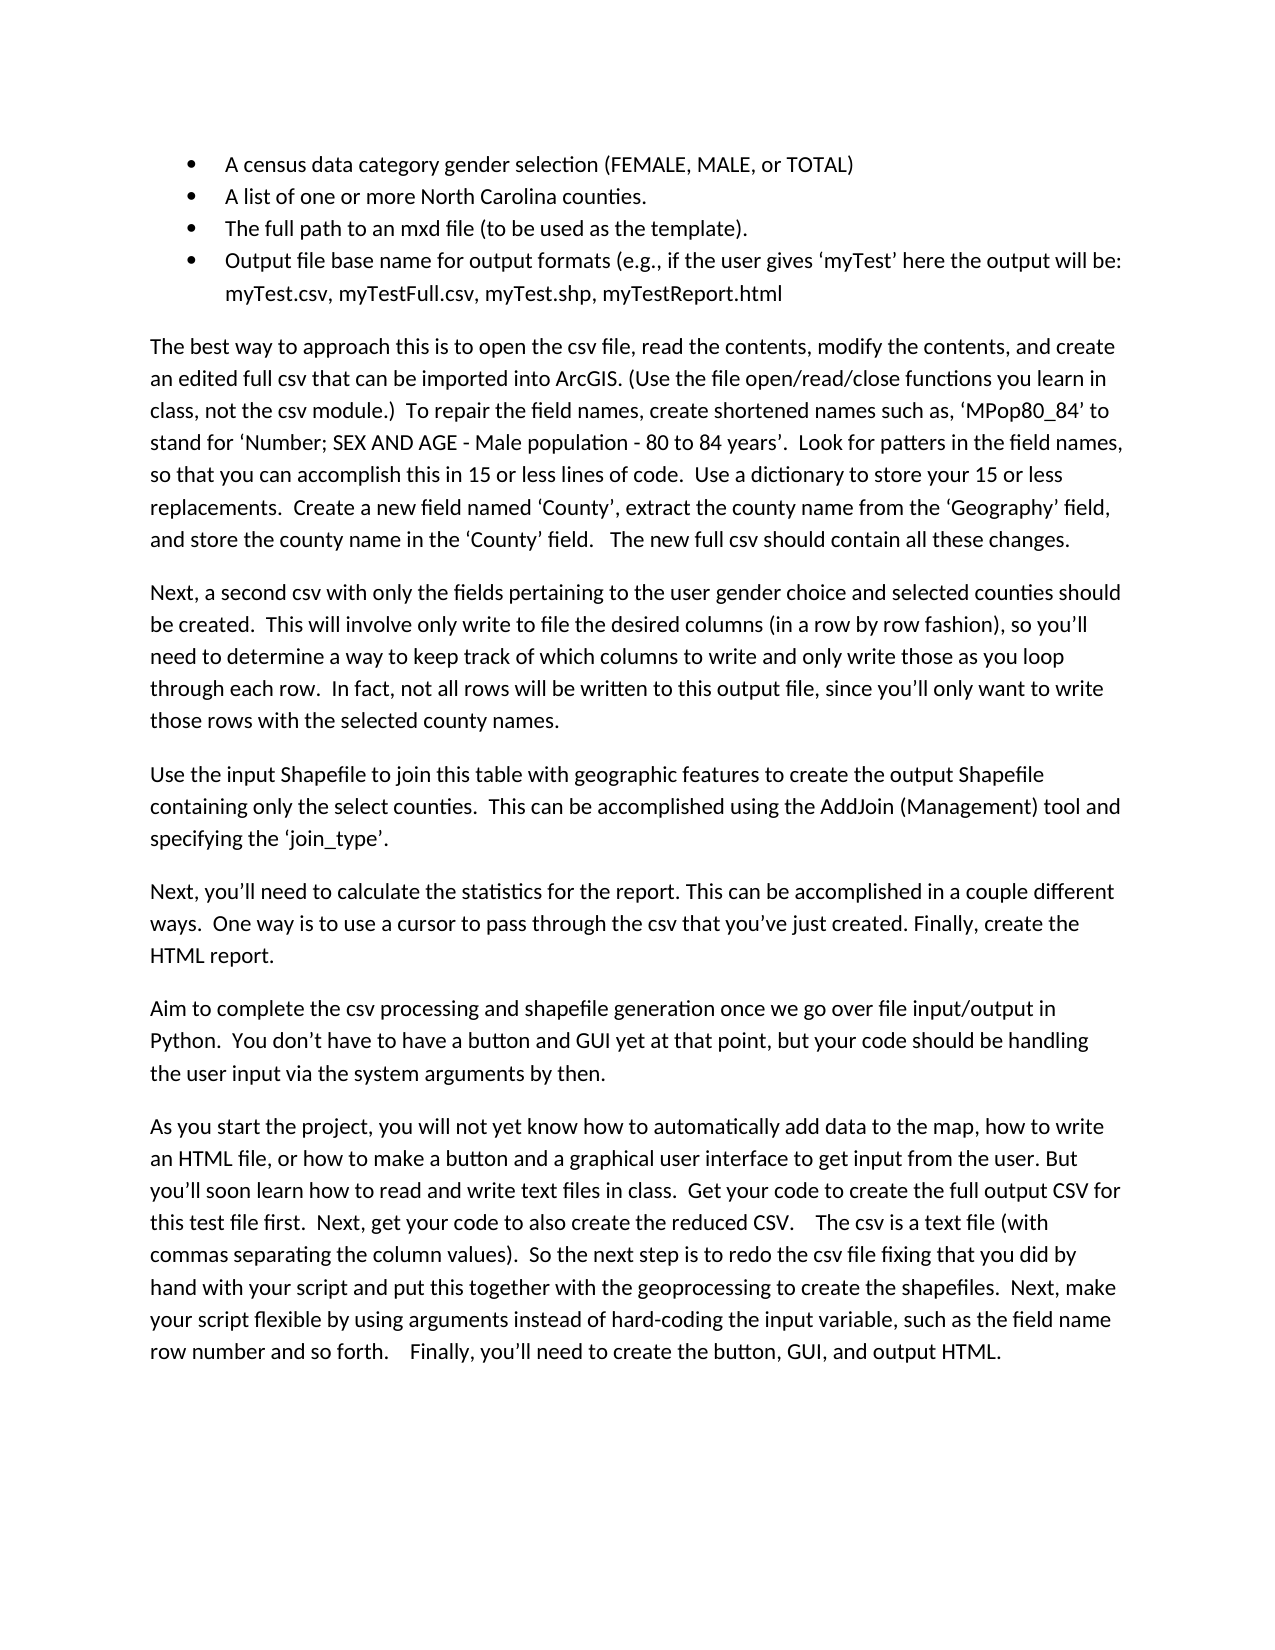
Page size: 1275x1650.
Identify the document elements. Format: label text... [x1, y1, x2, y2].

list Output file base name for output formats (e.g., if the user gives ‘myTest’ here the output will be: myTest.csv, myTestFull.csv, myTest.shp, myTestReport.html [187, 247, 1125, 307]
text Use the input Shapefile to join this table with geographic features to create the output Shapefile containing only the select counties. This can be accomplished using the AddJoin (Management) tool and specifying the ‘join_type’. [150, 760, 1125, 852]
text The best way to approach this is to open the csv file, read the contents, modify the contents, and create an edited full csv that can be imported into ArcGIS. (Use the file open/read/close functions you learn in class, not the csv module.) To repair the field names, create shortened names such as, ‘MPop80_84’ to stand for ‘Number; SEX AND AGE - Male population - 80 to 84 years’. Look for patters in the field names, so that you can accomplish this in 15 or less lines of code. Use a dictionary to store your 15 or less replacements. Create a new field named ‘County’, extract the county name from the ‘Geography’ field, and store the county name in the ‘County’ field. The new full csv should contain all these changes. [150, 332, 1125, 553]
text Aim to complete the csv processing and shapefile generation once we go over file input/output in Python. You don’t have to have a button and GUI yet at that point, but your code should be handling the user input via the system arguments by then. [150, 994, 1125, 1087]
text Next, a second csv with only the fields pertaining to the user gender choice and selected counties should be created. This will involve only write to file the desired columns (in a row by row fashion), so you’ll need to determine a way to keep track of which columns to write and only write those as you loop through each row. In fact, not all rows will be written to this output file, since you’ll only want to write those rows with the selected county names. [150, 578, 1125, 735]
list A list of one or more North Carolina counties. [187, 182, 1125, 210]
list The full path to an mxd file (to be used as the template). [187, 214, 1125, 242]
text Next, you’ll need to calculate the statistics for the report. This can be accomplished in a couple different ways. One way is to use a cursor to pass through the csv that you’ve just created. Finally, create the HTML report. [150, 877, 1125, 969]
list A census data category gender selection (FEMALE, MALE, or TOTAL) [187, 150, 1125, 178]
text As you start the project, you will not yet know how to automatically add data to the map, how to write an HTML file, or how to make a button and a graphical user interface to get input from the user. But you’ll soon learn how to read and write text files in class. Get your code to create the full output CSV for this test file first. Next, get your code to also create the reduced CSV. The csv is a text file (with commas separating the column values). So the next step is to redo the csv file fixing that you did by hand with your script and put this together with the geoprocessing to create the shapefiles. Next, make your script flexible by using arguments instead of hard-coding the input variable, such as the field name row number and so forth. Finally, you’ll need to create the button, GUI, and output HTML. [150, 1112, 1125, 1365]
